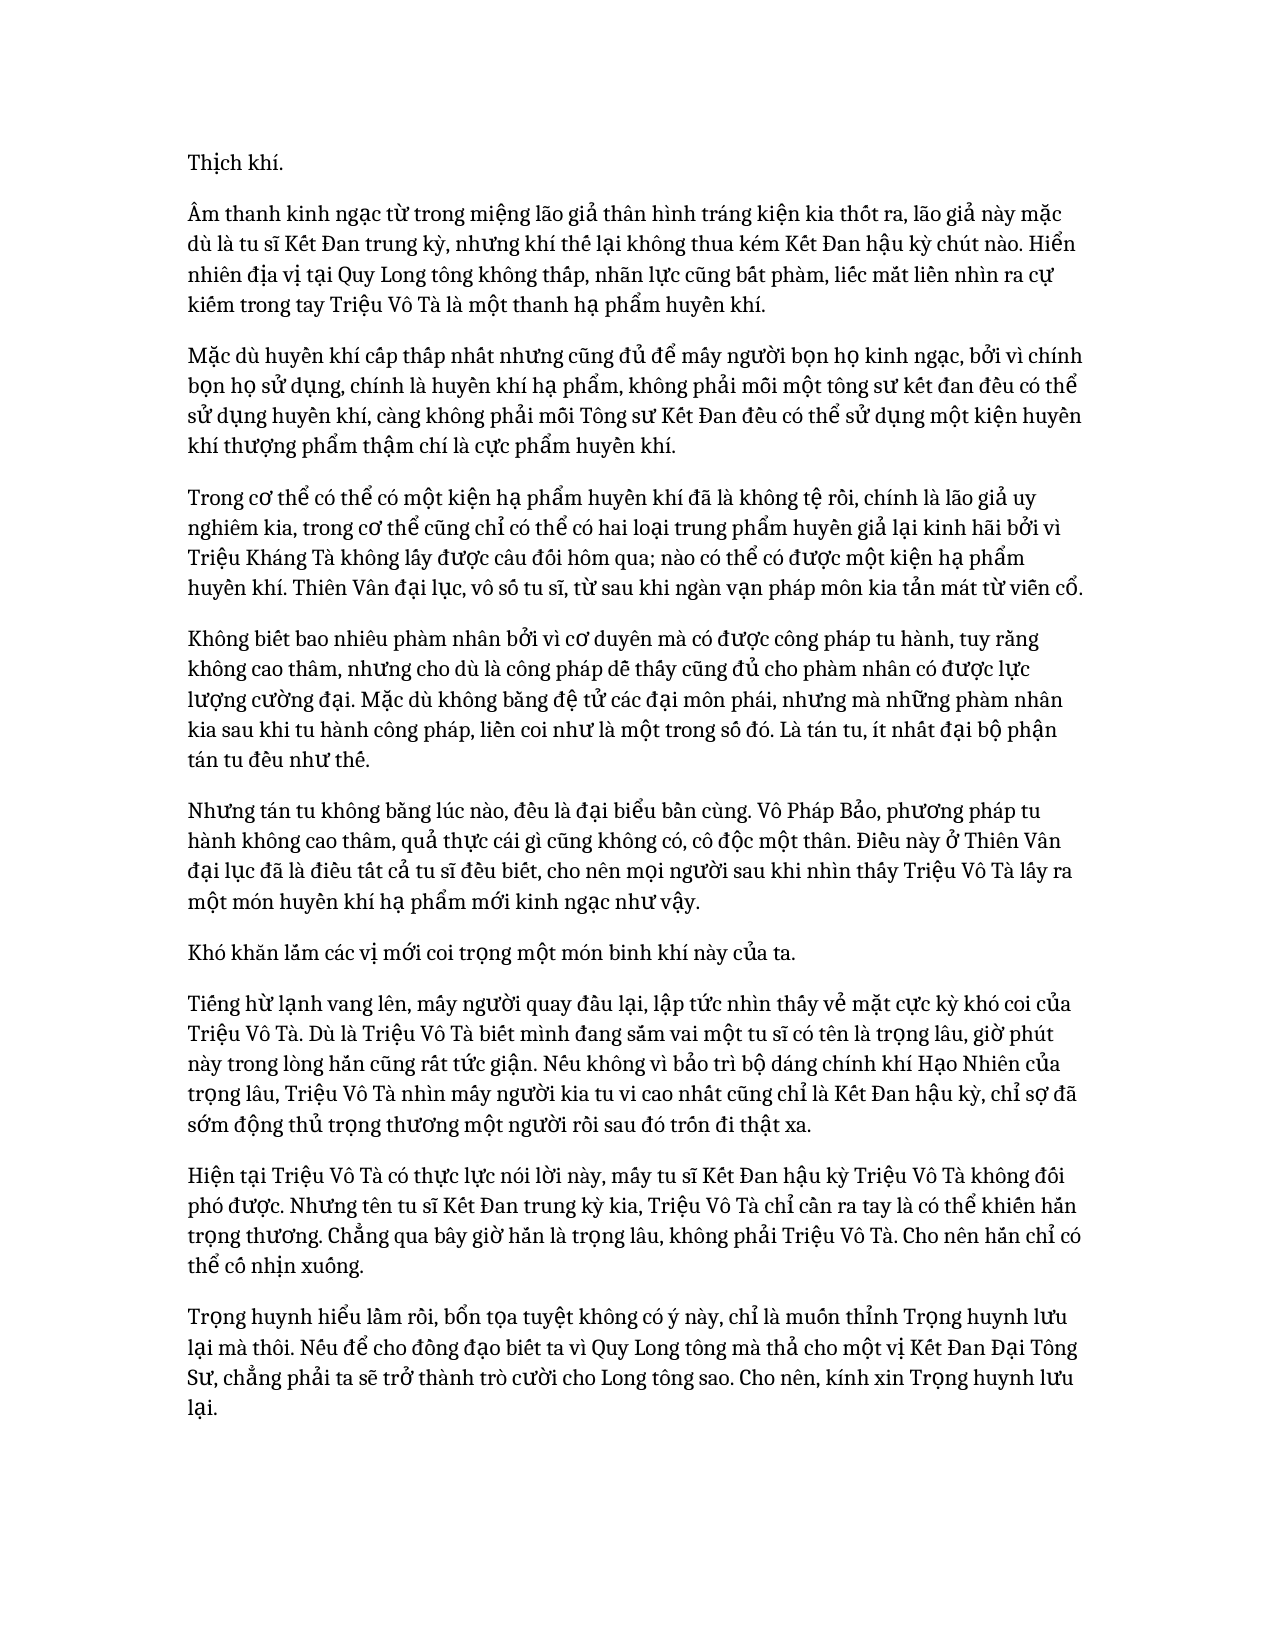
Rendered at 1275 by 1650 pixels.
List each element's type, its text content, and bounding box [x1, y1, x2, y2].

text Thịch khí. [187, 150, 1087, 176]
text Hiện tại Triệu Vô Tà có thực lực nói lời này, mấy tu sĩ Kết Đan hậu kỳ Triệu Vô Tà không đối phó được. Nhưng tên tu sĩ Kết Đan trung kỳ kia, Triệu Vô Tà chỉ cần ra tay là có thể khiến hắn trọng thương. Chẳng qua bây giờ hắn là trọng lâu, không phải Triệu Vô Tà. Cho nên hắn chỉ có thể cố nhịn xuống. [187, 1162, 1087, 1279]
text Âm thanh kinh ngạc từ trong miệng lão giả thân hình tráng kiện kia thốt ra, lão giả này mặc dù là tu sĩ Kết Đan trung kỳ, nhưng khí thế lại không thua kém Kết Đan hậu kỳ chút nào. Hiển nhiên địa vị tại Quy Long tông không thấp, nhãn lực cũng bất phàm, liếc mắt liền nhìn ra cự kiếm trong tay Triệu Vô Tà là một thanh hạ phẩm huyền khí. [187, 201, 1087, 318]
text Trong cơ thể có thể có một kiện hạ phẩm huyền khí đã là không tệ rồi, chính là lão giả uy nghiêm kia, trong cơ thể cũng chỉ có thể có hai loại trung phẩm huyền giả lại kinh hãi bởi vì Triệu Kháng Tà không lấy được câu đối hôm qua; nào có thể có được một kiện hạ phẩm huyền khí. Thiên Vân đại lục, vô số tu sĩ, từ sau khi ngàn vạn pháp môn kia tản mát từ viễn cổ. [187, 484, 1087, 601]
text Nhưng tán tu không bằng lúc nào, đều là đại biểu bần cùng. Vô Pháp Bảo, phương pháp tu hành không cao thâm, quả thực cái gì cũng không có, cô độc một thân. Điều này ở Thiên Vân đại lục đã là điều tất cả tu sĩ đều biết, cho nên mọi người sau khi nhìn thấy Triệu Vô Tà lấy ra một món huyền khí hạ phẩm mới kinh ngạc như vậy. [187, 798, 1087, 915]
text Tiếng hừ lạnh vang lên, mấy người quay đầu lại, lập tức nhìn thấy vẻ mặt cực kỳ khó coi của Triệu Vô Tà. Dù là Triệu Vô Tà biết mình đang sắm vai một tu sĩ có tên là trọng lâu, giờ phút này trong lòng hắn cũng rất tức giận. Nếu không vì bảo trì bộ dáng chính khí Hạo Nhiên của trọng lâu, Triệu Vô Tà nhìn mấy người kia tu vi cao nhất cũng chỉ là Kết Đan hậu kỳ, chỉ sợ đã sớm động thủ trọng thương một người rồi sau đó trốn đi thật xa. [187, 991, 1087, 1138]
text Trọng huynh hiểu lầm rồi, bổn tọa tuyệt không có ý này, chỉ là muốn thỉnh Trọng huynh lưu lại mà thôi. Nếu để cho đồng đạo biết ta vì Quy Long tông mà thả cho một vị Kết Đan Đại Tông Sư, chẳng phải ta sẽ trở thành trò cười cho Long tông sao. Cho nên, kính xin Trọng huynh lưu lại. [187, 1304, 1087, 1421]
text Mặc dù huyền khí cấp thấp nhất nhưng cũng đủ để mấy người bọn họ kinh ngạc, bởi vì chính bọn họ sử dụng, chính là huyền khí hạ phẩm, không phải mỗi một tông sư kết đan đều có thể sử dụng huyền khí, càng không phải mỗi Tông sư Kết Đan đều có thể sử dụng một kiện huyền khí thượng phẩm thậm chí là cực phẩm huyền khí. [187, 343, 1087, 460]
text Không biết bao nhiêu phàm nhân bởi vì cơ duyên mà có được công pháp tu hành, tuy rằng không cao thâm, nhưng cho dù là công pháp dễ thấy cũng đủ cho phàm nhân có được lực lượng cường đại. Mặc dù không bằng đệ tử các đại môn phái, nhưng mà những phàm nhân kia sau khi tu hành công pháp, liền coi như là một trong số đó. Là tán tu, ít nhất đại bộ phận tán tu đều như thế. [187, 626, 1087, 773]
text Khó khăn lắm các vị mới coi trọng một món binh khí này của ta. [187, 939, 1087, 966]
